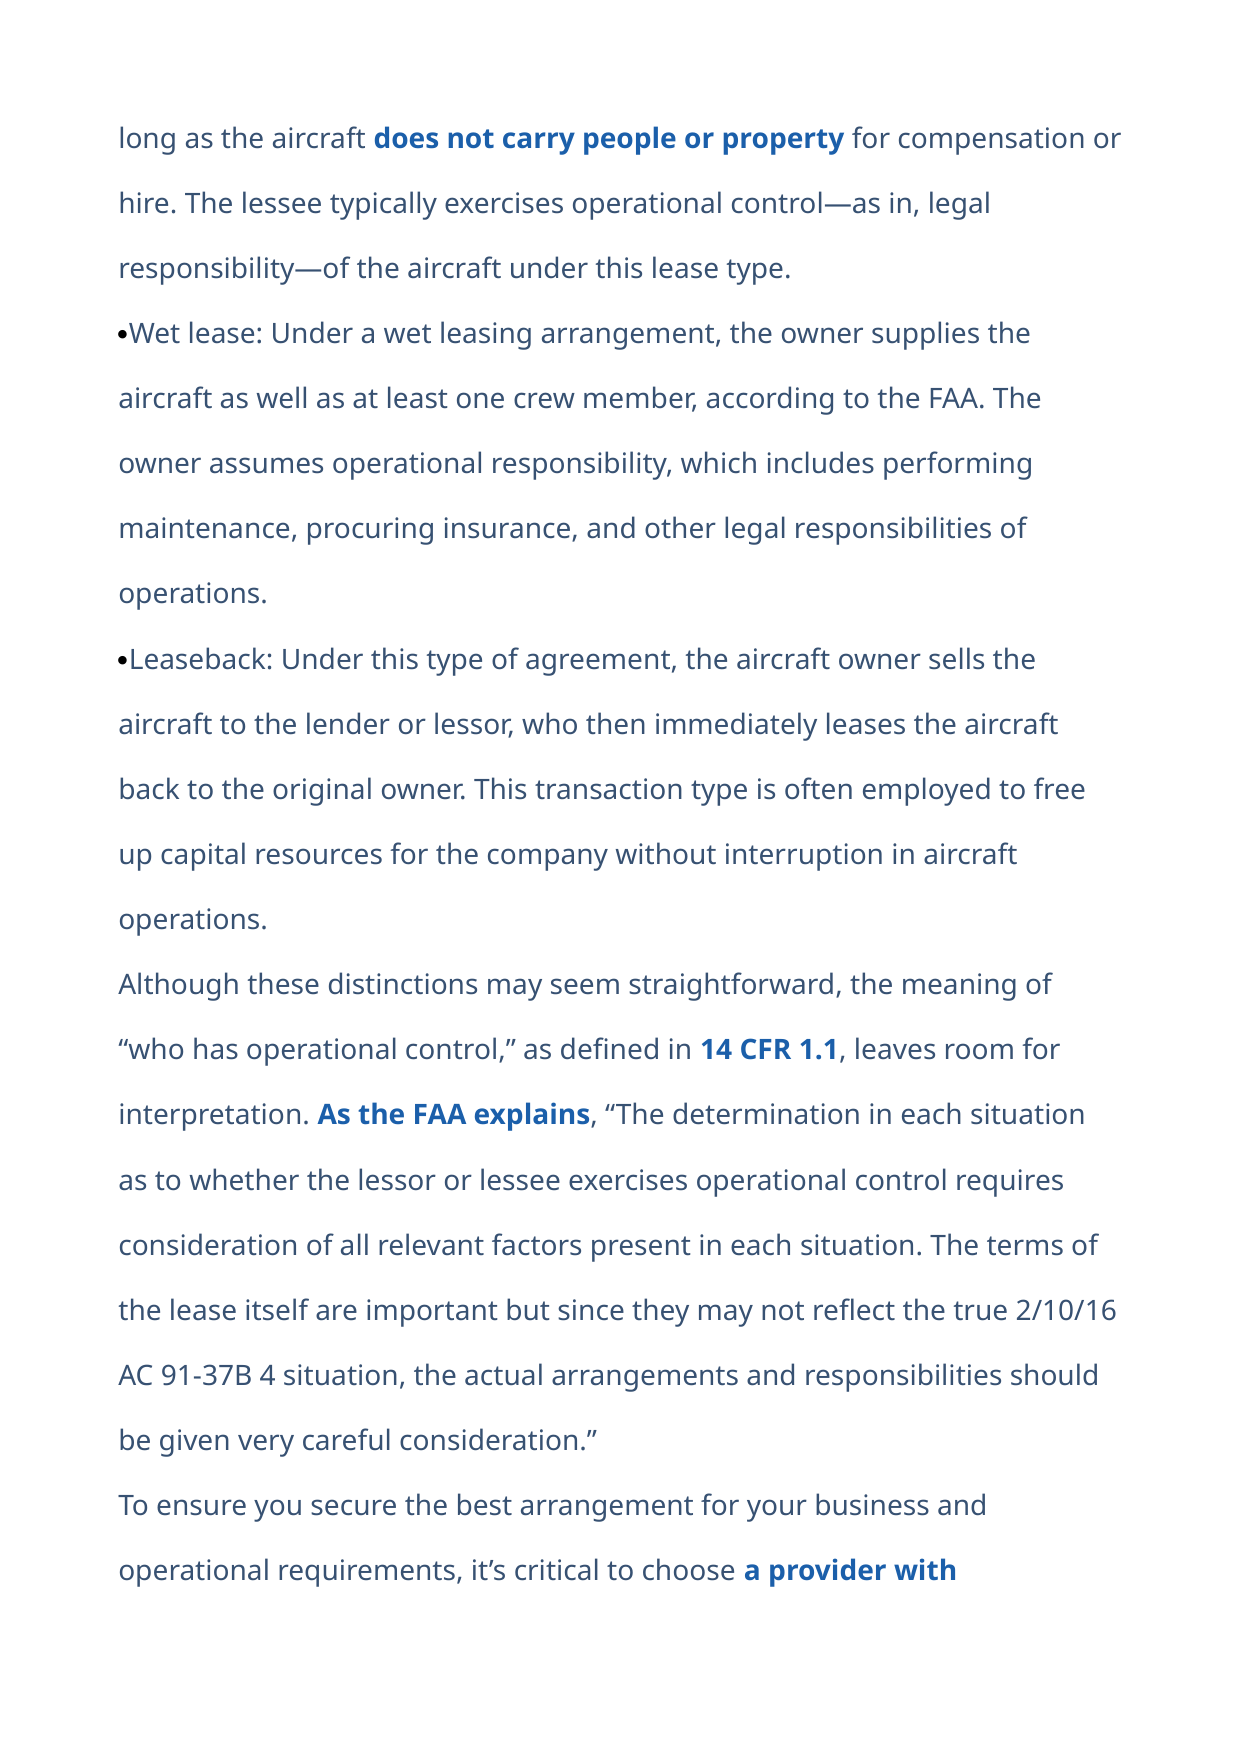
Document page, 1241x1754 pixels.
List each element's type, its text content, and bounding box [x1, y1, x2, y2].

list Wet lease: Under a wet leasing arrangement, the owner supplies the aircraft as well as at least one crew member, according to the FAA. The owner assumes operational responsibility, which includes performing maintenance, procuring insurance, and other legal responsibilities of operations. [118, 313, 1122, 612]
text Although these distinctions may seem straightforward, the meaning of “who has operational control,” as defined in 14 CFR 1.1, leaves room for interpretation. As the FAA explains, “The determination in each situation as to whether the lessor or lessee exercises operational control requires consideration of all relevant factors present in each situation. The terms of the lease itself are important but since they may not reflect the true 2/10/16 AC 91-37B 4 situation, the actual arrangements and responsibilities should be given very careful consideration.” [118, 964, 1122, 1458]
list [118, 118, 1122, 287]
list Leaseback: Under this type of agreement, the aircraft owner sells the aircraft to the lender or lessor, who then immediately leases the aircraft back to the original owner. This transaction type is often employed to free up capital resources for the company without interruption in aircraft operations. [118, 639, 1122, 938]
